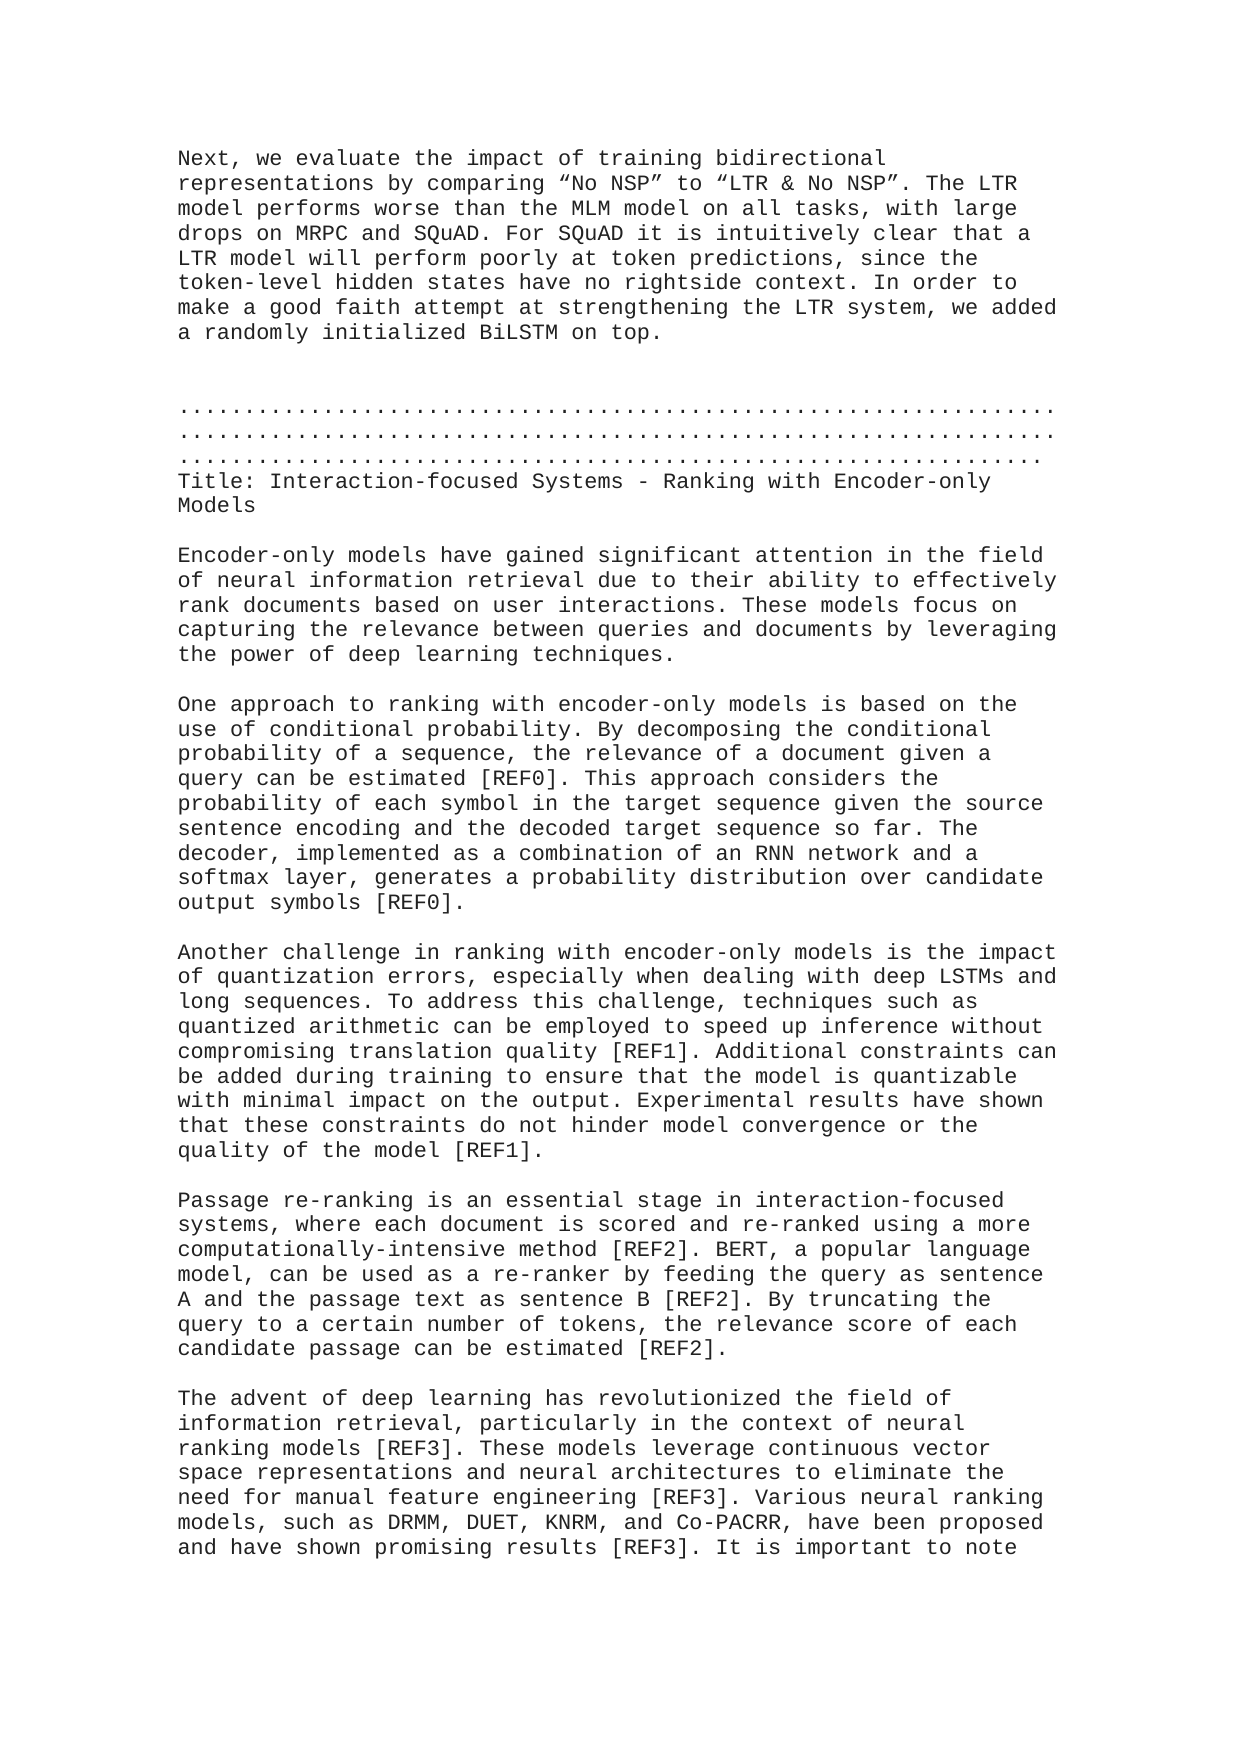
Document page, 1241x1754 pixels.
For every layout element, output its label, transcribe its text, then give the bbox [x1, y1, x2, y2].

text Passage re-ranking is an essential stage in interaction-focused systems, where each document is scored and re-ranked using a more computationally-intensive method [REF2]. BERT, a popular language model, can be used as a re-ranker by feeding the query as sentence A and the passage text as sentence B [REF2]. By truncating the query to a certain number of tokens, the relevance score of each candidate passage can be estimated [REF2]. [177, 1189, 1063, 1362]
text One approach to ranking with encoder-only models is based on the use of conditional probability. By decomposing the conditional probability of a sequence, the relevance of a document given a query can be estimated [REF0]. This approach considers the probability of each symbol in the target sequence given the source sentence encoding and the decoded target sequence so far. The decoder, implemented as a combination of an RNN network and a softmax layer, generates a probability distribution over candidate output symbols [REF0]. [177, 693, 1063, 916]
text Title: Interaction-focused Systems - Ranking with Encoder-only Models [256, 470, 1063, 519]
text Encoder-only models have gained significant attention in the field of neural information retrieval due to their ability to effectively rank documents based on user interactions. These models focus on capturing the relevance between queries and documents by leveraging the power of deep learning techniques. [177, 544, 1063, 668]
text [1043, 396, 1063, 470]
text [177, 148, 1063, 346]
text Another challenge in ranking with encoder-only models is the impact of quantization errors, especially when dealing with deep LSTMs and long sequences. To address this challenge, techniques such as quantized arithmetic can be employed to speed up inference without compromising translation quality [REF1]. Additional constraints can be added during training to ensure that the model is quantizable with minimal impact on the output. Experimental results have shown that these constraints do not hinder model convergence or the quality of the model [REF1]. [177, 941, 1063, 1164]
